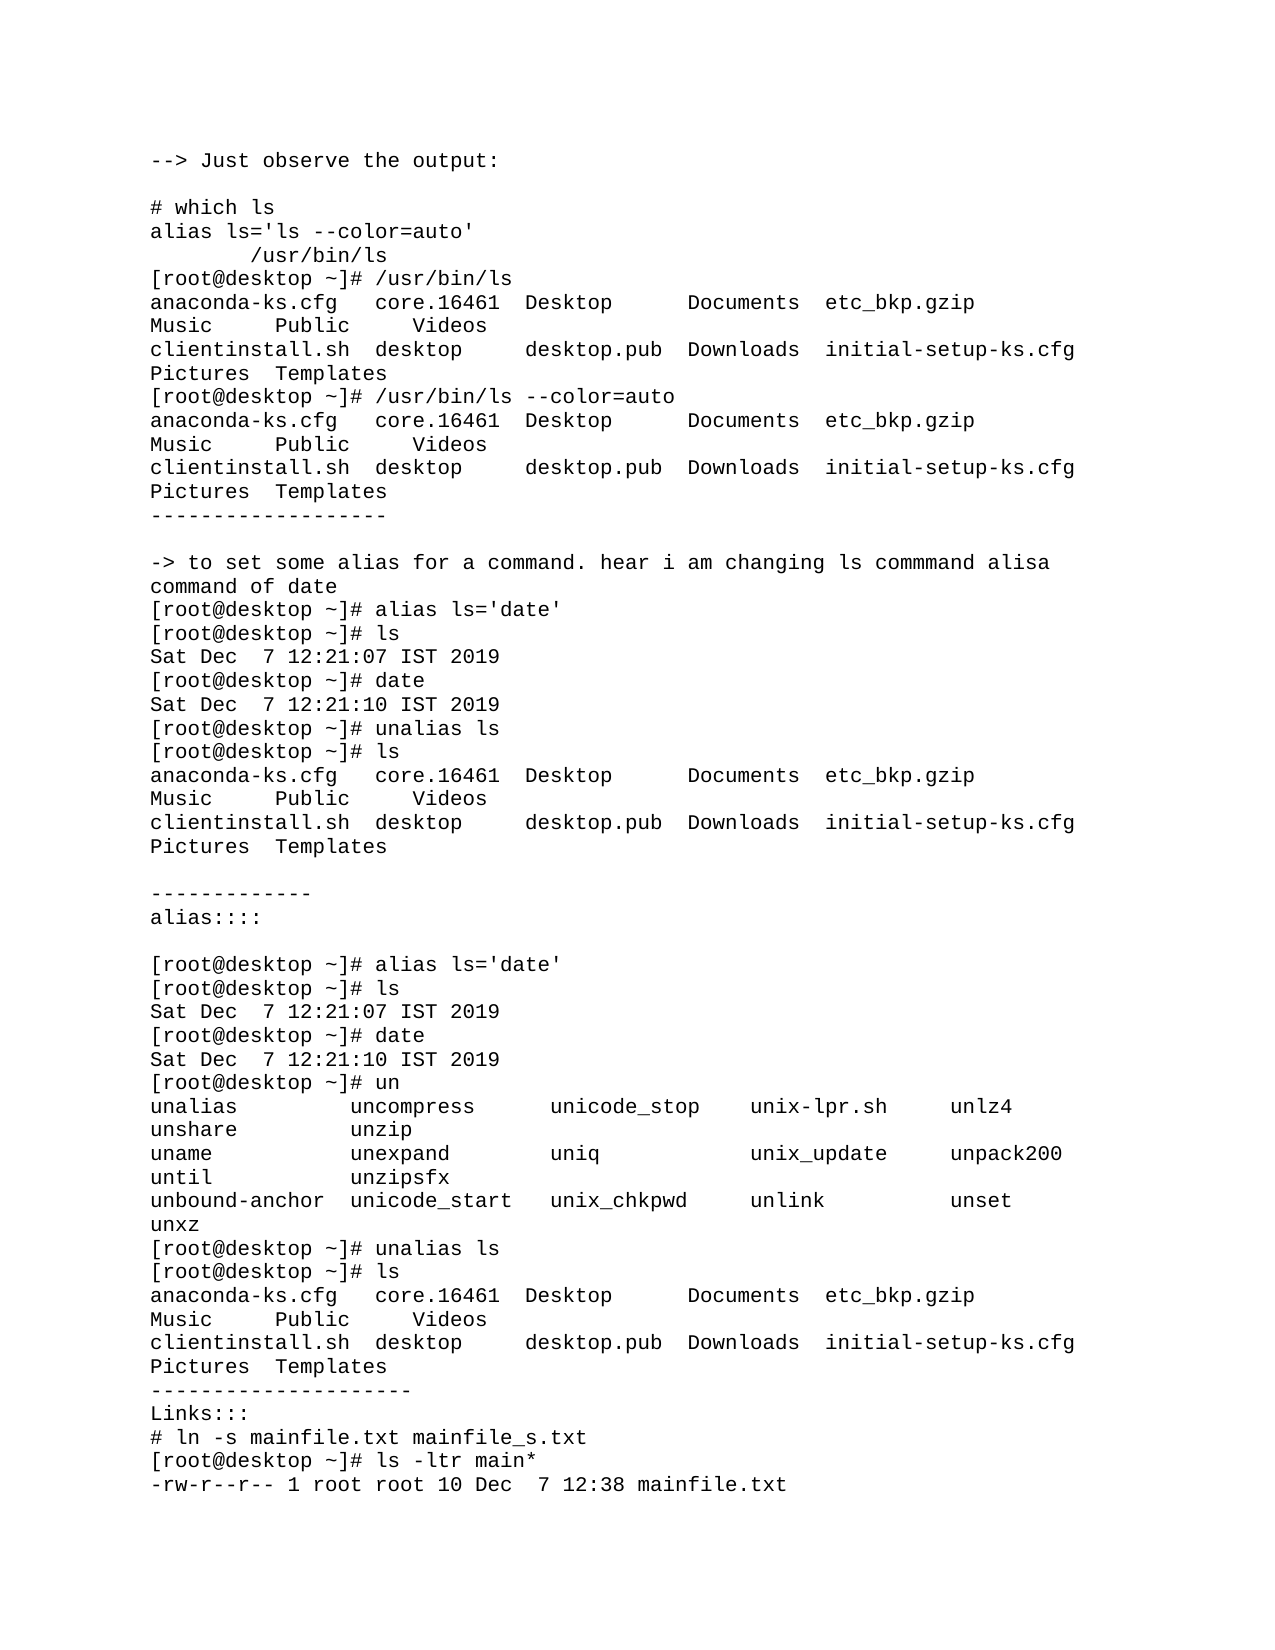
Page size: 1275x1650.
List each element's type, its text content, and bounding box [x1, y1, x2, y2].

text # which ls [150, 197, 1125, 221]
text Links::: [150, 1403, 1125, 1427]
text # ln -s mainfile.txt mainfile_s.txt [150, 1427, 1125, 1451]
text [root@desktop ~]# date [150, 1025, 1125, 1048]
text -> to set some alias for a command. hear i am changing ls commmand alisa command of date [150, 552, 1125, 599]
text anaconda-ks.cfg core.16461 Desktop Documents etc_bkp.gzip Music Public Videos [150, 410, 1125, 457]
text unbound-anchor unicode_start unix_chkpwd unlink unset unxz [150, 1190, 1125, 1238]
text anaconda-ks.cfg core.16461 Desktop Documents etc_bkp.gzip Music Public Videos [150, 292, 1125, 339]
text anaconda-ks.cfg core.16461 Desktop Documents etc_bkp.gzip Music Public Videos [150, 1285, 1125, 1332]
text [root@desktop ~]# /usr/bin/ls [150, 268, 1125, 292]
text [root@desktop ~]# unalias ls [150, 717, 1125, 741]
text Sat Dec 7 12:21:10 IST 2019 [150, 694, 1125, 717]
text Sat Dec 7 12:21:07 IST 2019 [150, 1001, 1125, 1025]
text --> Just observe the output: [150, 150, 1125, 174]
text [root@desktop ~]# ls [150, 978, 1125, 1001]
text clientinstall.sh desktop desktop.pub Downloads initial-setup-ks.cfg Pictures Templates [150, 1332, 1125, 1379]
text uname unexpand uniq unix_update unpack200 until unzipsfx [150, 1143, 1125, 1190]
text --------------------- [150, 1379, 1125, 1403]
text alias:::: [150, 907, 1125, 930]
text [root@desktop ~]# date [150, 670, 1125, 694]
text anaconda-ks.cfg core.16461 Desktop Documents etc_bkp.gzip Music Public Videos [150, 765, 1125, 812]
text clientinstall.sh desktop desktop.pub Downloads initial-setup-ks.cfg Pictures Templates [150, 812, 1125, 859]
text alias ls='ls --color=auto' [150, 221, 1125, 244]
text Sat Dec 7 12:21:10 IST 2019 [150, 1048, 1125, 1072]
text [root@desktop ~]# ls -ltr main* [150, 1451, 1125, 1474]
text [root@desktop ~]# alias ls='date' [150, 599, 1125, 623]
text unalias uncompress unicode_stop unix-lpr.sh unlz4 unshare unzip [150, 1096, 1125, 1143]
text [root@desktop ~]# un [150, 1072, 1125, 1096]
text [root@desktop ~]# alias ls='date' [150, 954, 1125, 978]
text Sat Dec 7 12:21:07 IST 2019 [150, 647, 1125, 670]
text /usr/bin/ls [150, 244, 1125, 268]
text -rw-r--r-- 1 root root 10 Dec 7 12:38 mainfile.txt [150, 1474, 1125, 1498]
text clientinstall.sh desktop desktop.pub Downloads initial-setup-ks.cfg Pictures Templates [150, 457, 1125, 505]
text [root@desktop ~]# /usr/bin/ls --color=auto [150, 386, 1125, 410]
text clientinstall.sh desktop desktop.pub Downloads initial-setup-ks.cfg Pictures Templates [150, 339, 1125, 386]
text [root@desktop ~]# ls [150, 623, 1125, 647]
text [root@desktop ~]# unalias ls [150, 1238, 1125, 1261]
text [root@desktop ~]# ls [150, 741, 1125, 765]
text ------------------- [150, 505, 1125, 528]
text ------------- [150, 883, 1125, 907]
text [root@desktop ~]# ls [150, 1261, 1125, 1285]
